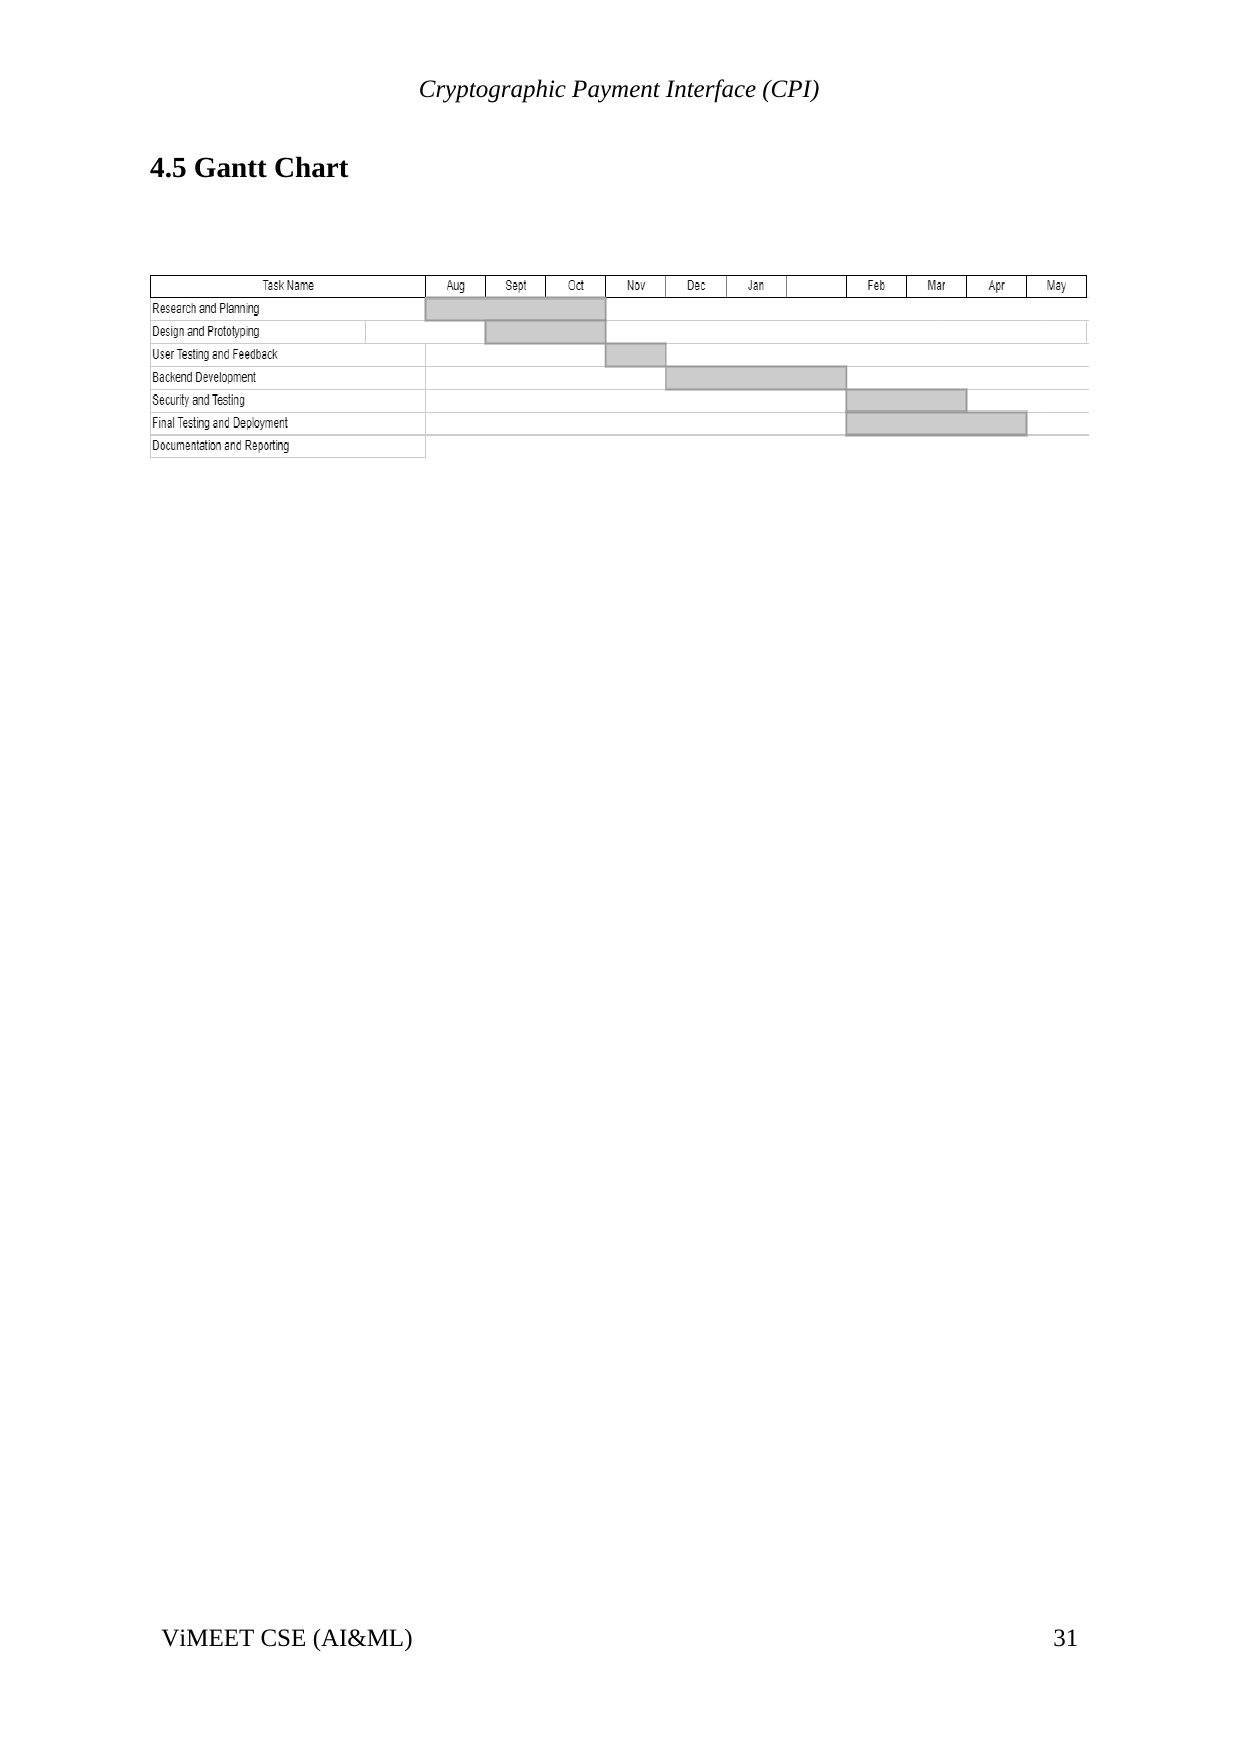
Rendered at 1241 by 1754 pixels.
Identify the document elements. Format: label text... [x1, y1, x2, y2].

text 4.5 Gantt Chart [150, 150, 1090, 183]
picture [150, 275, 1089, 460]
